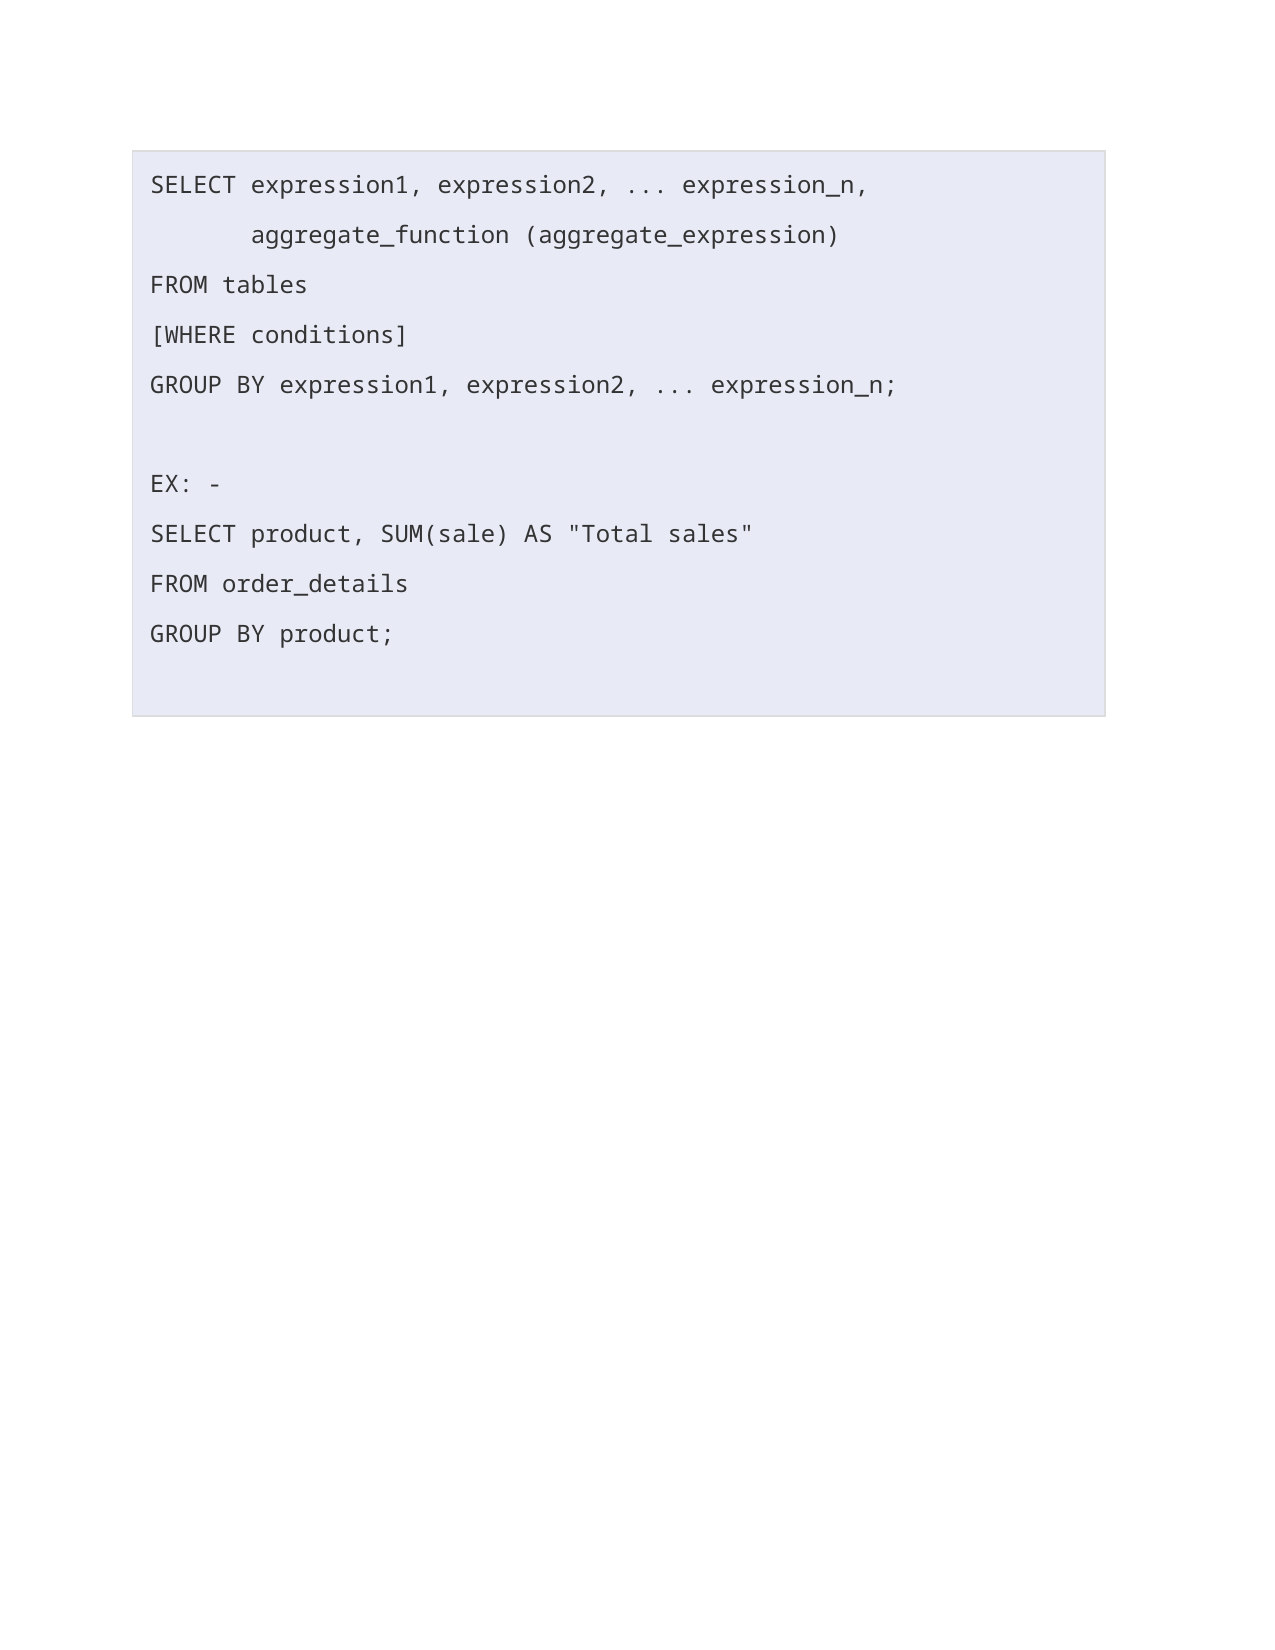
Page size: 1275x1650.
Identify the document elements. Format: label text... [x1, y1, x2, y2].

text GROUP BY expression1, expression2, ... expression_n; [133, 349, 1104, 399]
text GROUP BY product; [133, 598, 1104, 648]
text EX: - [133, 449, 1104, 498]
text FROM order_details [133, 548, 1104, 598]
text FROM tables [133, 249, 1104, 299]
text aggregate_function (aggregate_expression) [133, 200, 1104, 249]
text [WHERE conditions] [133, 299, 1104, 349]
text SELECT expression1, expression2, ... expression_n, [133, 152, 1104, 200]
text SELECT product, SUM(sale) AS "Total sales" [133, 498, 1104, 548]
